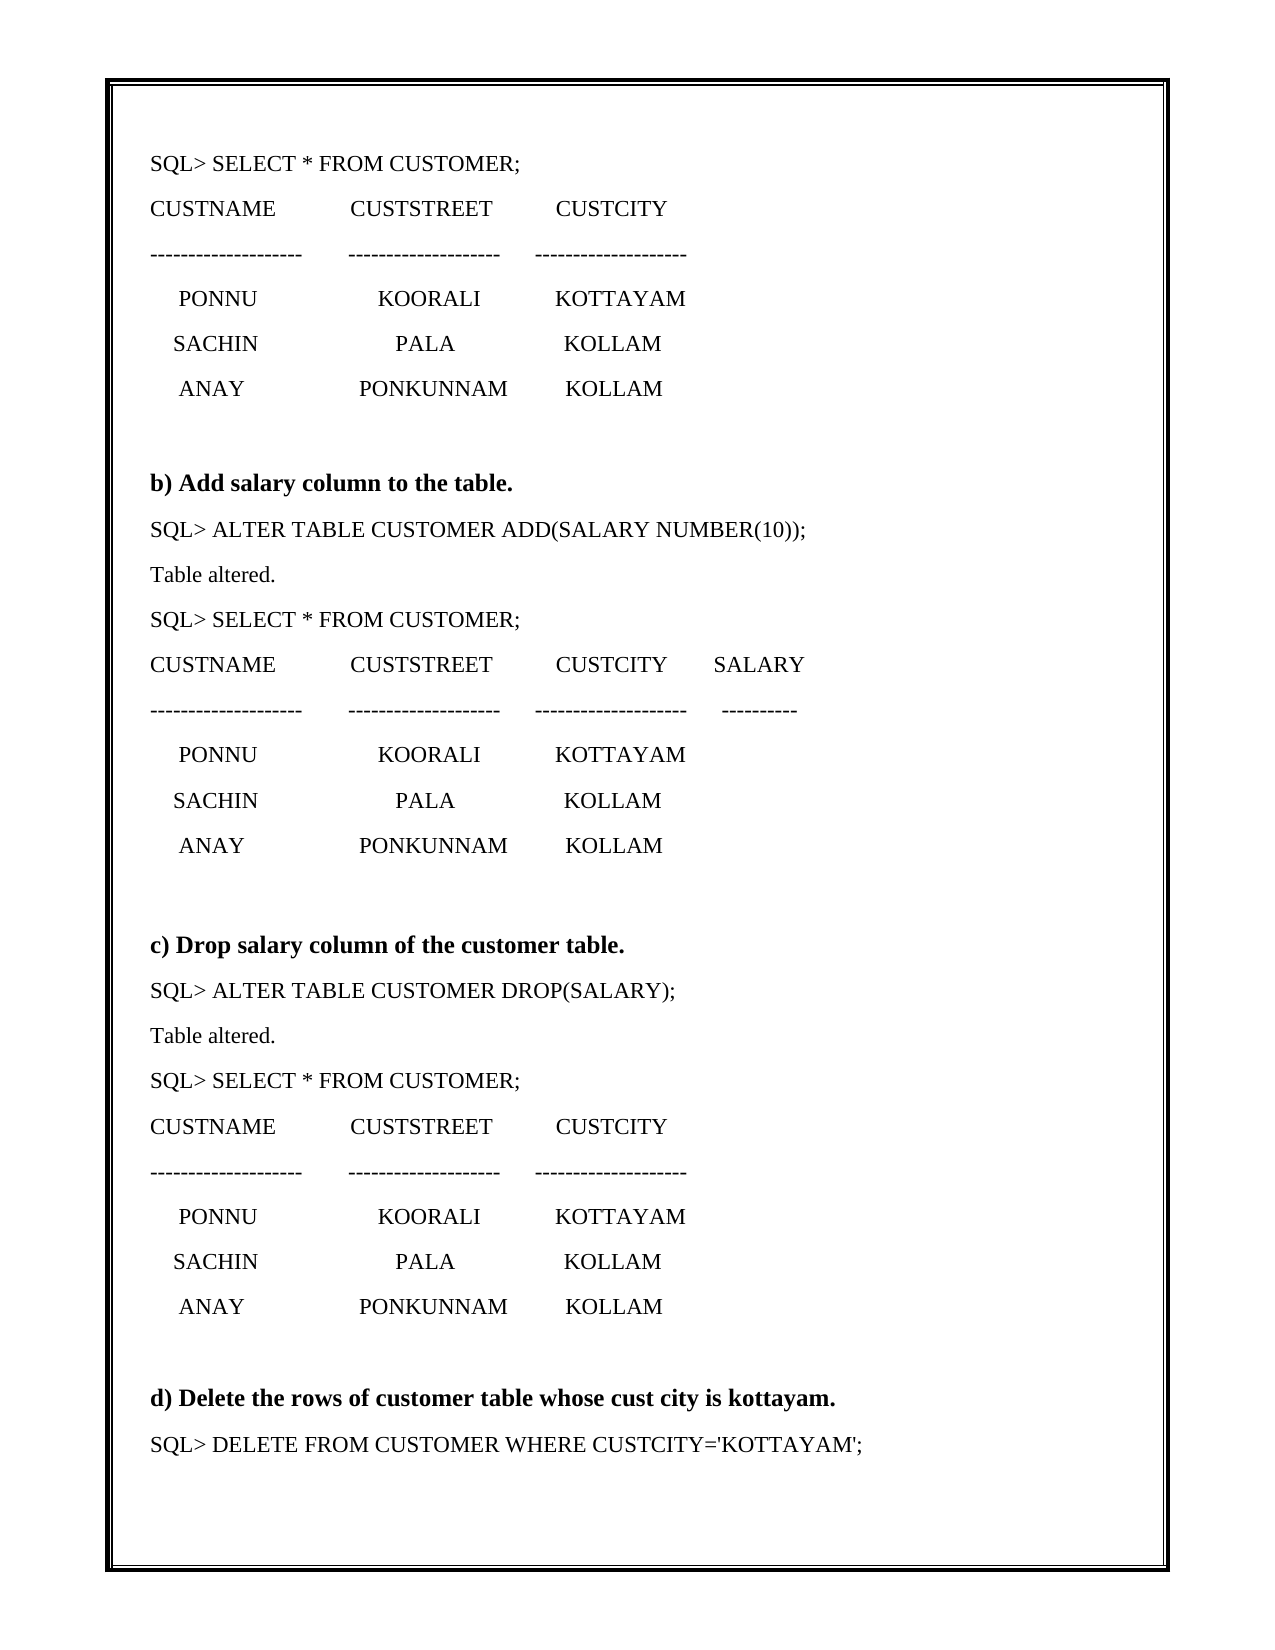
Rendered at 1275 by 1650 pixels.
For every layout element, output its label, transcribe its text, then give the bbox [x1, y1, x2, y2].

text CUSTNAME CUSTSTREET CUSTCITY [150, 195, 1125, 221]
text SACHIN PALA KOLLAM [150, 330, 1125, 357]
text SQL> SELECT * FROM CUSTOMER; [150, 606, 1125, 633]
text SQL> ALTER TABLE CUSTOMER ADD(SALARY NUMBER(10)); [150, 516, 1125, 542]
text ANAY PONKUNNAM KOLLAM [150, 376, 1125, 402]
text -------------------- -------------------- -------------------- [150, 240, 1125, 267]
text CUSTNAME CUSTSTREET CUSTCITY [150, 1113, 1125, 1139]
text SQL> DELETE FROM CUSTOMER WHERE CUSTCITY='KOTTAYAM'; [150, 1431, 1125, 1457]
text PONNU KOORALI KOTTAYAM [150, 285, 1125, 312]
text SQL> SELECT * FROM CUSTOMER; [150, 1068, 1125, 1094]
text -------------------- -------------------- -------------------- [150, 1158, 1125, 1184]
text SACHIN PALA KOLLAM [150, 1248, 1125, 1274]
text SQL> ALTER TABLE CUSTOMER DROP(SALARY); [150, 977, 1125, 1004]
text Table altered. [150, 1022, 1125, 1049]
text ANAY PONKUNNAM KOLLAM [150, 832, 1125, 858]
text SQL> SELECT * FROM CUSTOMER; [150, 150, 1125, 176]
text ANAY PONKUNNAM KOLLAM [150, 1293, 1125, 1319]
text PONNU KOORALI KOTTAYAM [150, 1203, 1125, 1229]
text PONNU KOORALI KOTTAYAM [150, 742, 1125, 768]
text Table altered. [150, 561, 1125, 587]
text -------------------- -------------------- -------------------- ---------- [150, 696, 1125, 723]
text CUSTNAME CUSTSTREET CUSTCITY SALARY [150, 651, 1125, 678]
text d) Delete the rows of customer table whose cust city is kottayam. [150, 1383, 1125, 1412]
text c) Drop salary column of the customer table. [150, 930, 1125, 958]
text b) Add salary column to the table. [150, 468, 1125, 497]
text SACHIN PALA KOLLAM [150, 787, 1125, 813]
